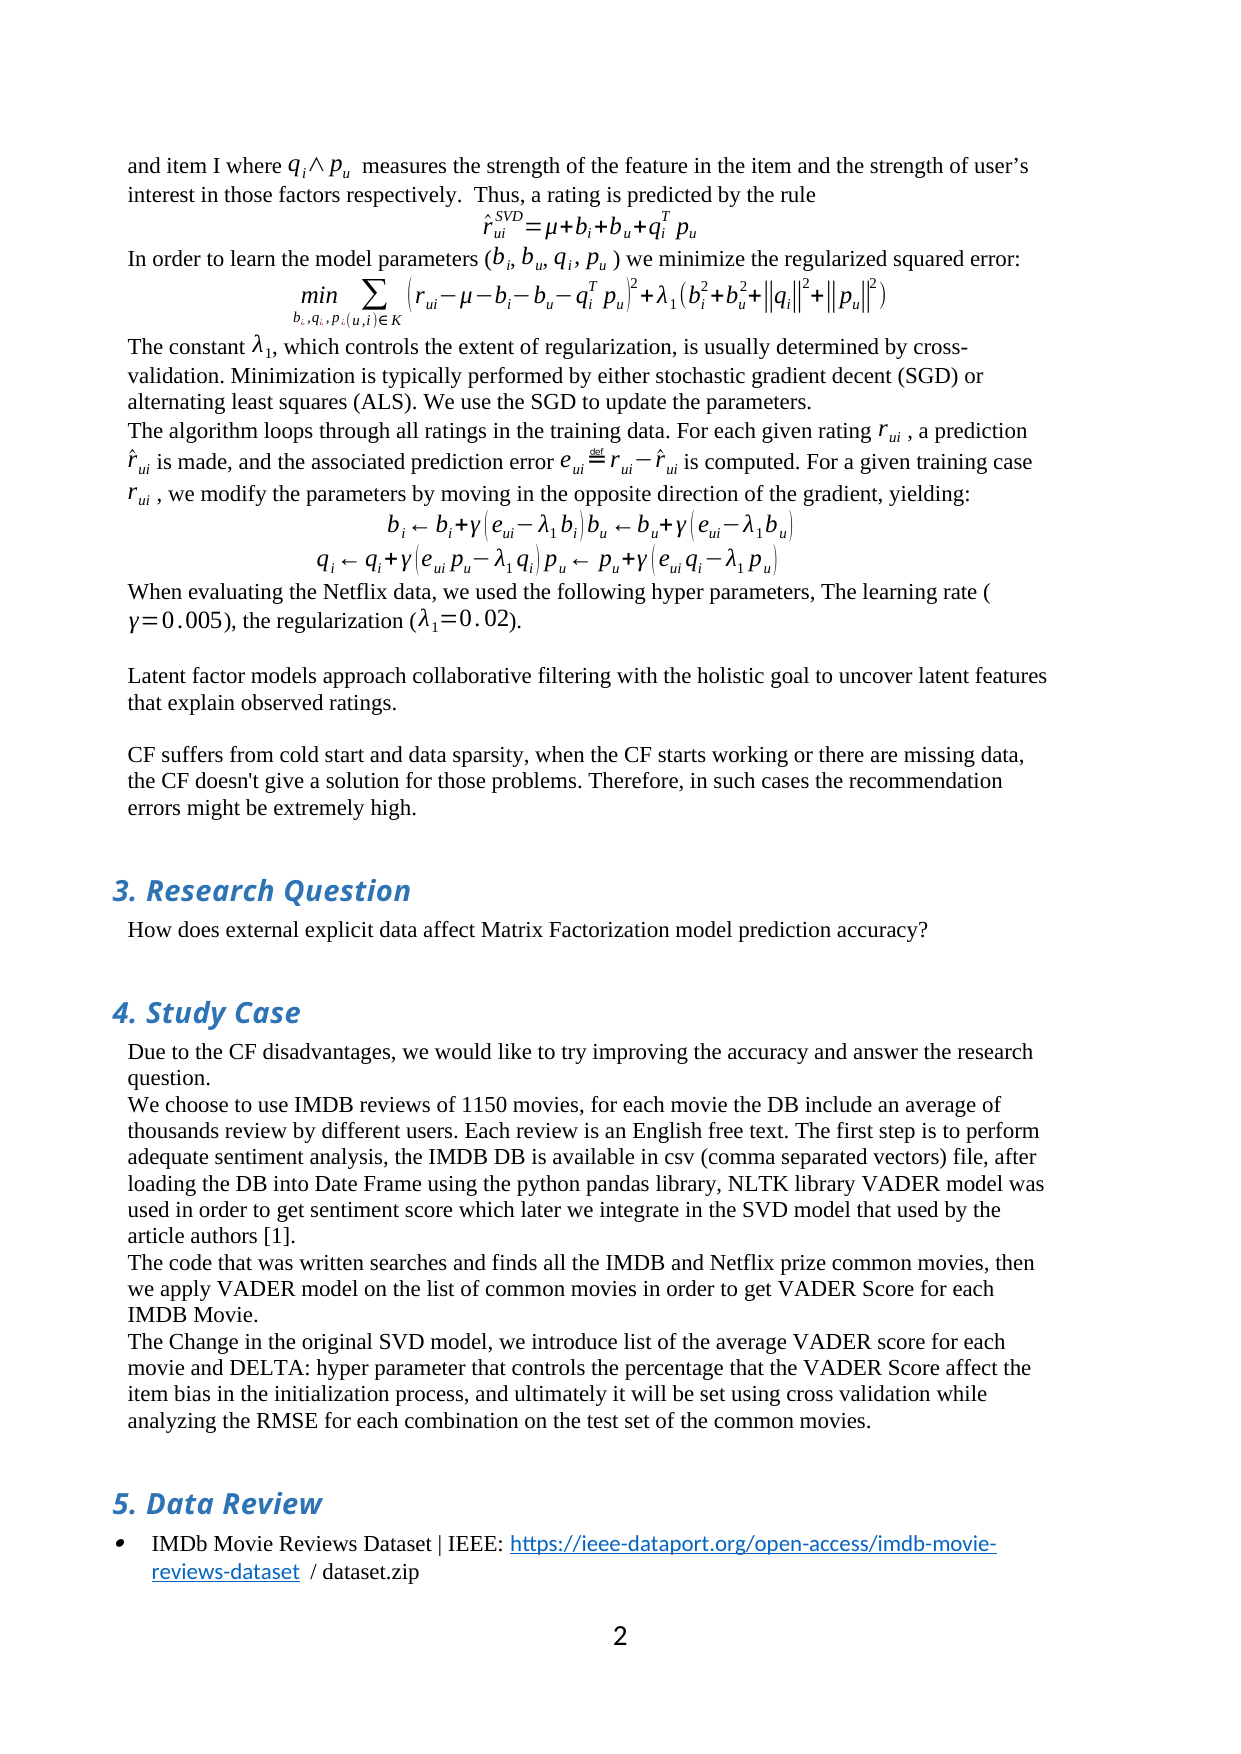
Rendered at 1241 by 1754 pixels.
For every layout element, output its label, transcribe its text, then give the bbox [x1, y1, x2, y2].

text The constant , which controls the extent of regularization, is usually determined by cross-validation. Minimization is typically performed by either stochastic gradient decent (SGD) or alternating least squares (ALS). We use the SGD to update the parameters. [127, 331, 1053, 414]
text The code that was written searches and finds all the IMDB and Netflix prize common movies, then we apply VADER model on the list of common movies in order to get VADER Score for each IMDB Movie. [127, 1249, 1053, 1328]
text The Change in the original SVD model, we introduce list of the average VADER score for each movie and DELTA: hyper parameter that controls the percentage that the VADER Score affect the item bias in the initialization process, and ultimately it will be set using cross validation while analyzing the RMSE for each combination on the test set of the common movies. [127, 1328, 1053, 1433]
text How does external explicit data affect Matrix Factorization model prediction accuracy? [127, 916, 1053, 942]
text When evaluating the Netflix data, we used the following hyper parameters, The learning rate (), the regularization (). [127, 578, 1053, 636]
text In order to learn the model parameters (, , ) we minimize the regularized squared error: [127, 243, 1053, 274]
text Due to the CF disadvantages, we would like to try improving the accuracy and answer the research question. [127, 1038, 1053, 1091]
subtitle 4. Study Case [112, 992, 1053, 1032]
text The algorithm loops through all ratings in the training data. For each given rating , a prediction is made, and the associated prediction error is computed. For a given training case , we modify the parameters by moving in the opposite direction of the gradient, yielding: [127, 414, 1053, 509]
text Latent factor models approach collaborative filtering with the holistic goal to uncover latent features that explain observed ratings. [127, 662, 1053, 715]
text We choose to use IMDB reviews of 1150 movies, for each movie the DB include an average of thousands review by different users. Each review is an English free text. The first step is to perform adequate sentiment analysis, the IMDB DB is available in csv (comma separated vectors) file, after loading the DB into Date Frame using the python pandas library, NLTK library VADER model was used in order to get sentiment score which later we integrate in the SVD model that used by the article authors [1]. [127, 1091, 1053, 1249]
subtitle 5. Data Review [112, 1483, 1053, 1523]
text CF suffers from cold start and data sparsity, when the CF starts working or there are missing data, the CF doesn't give a solution for those problems. Therefore, in such cases the recommendation errors might be extremely high. [127, 741, 1053, 820]
list IMDb Movie Reviews Dataset | IEEE: https://ieee-dataport.org/open-access/imdb-movie-reviews-dataset / dataset.zip [114, 1529, 1053, 1585]
subtitle 3. Research Question [112, 870, 1053, 910]
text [127, 150, 1053, 208]
